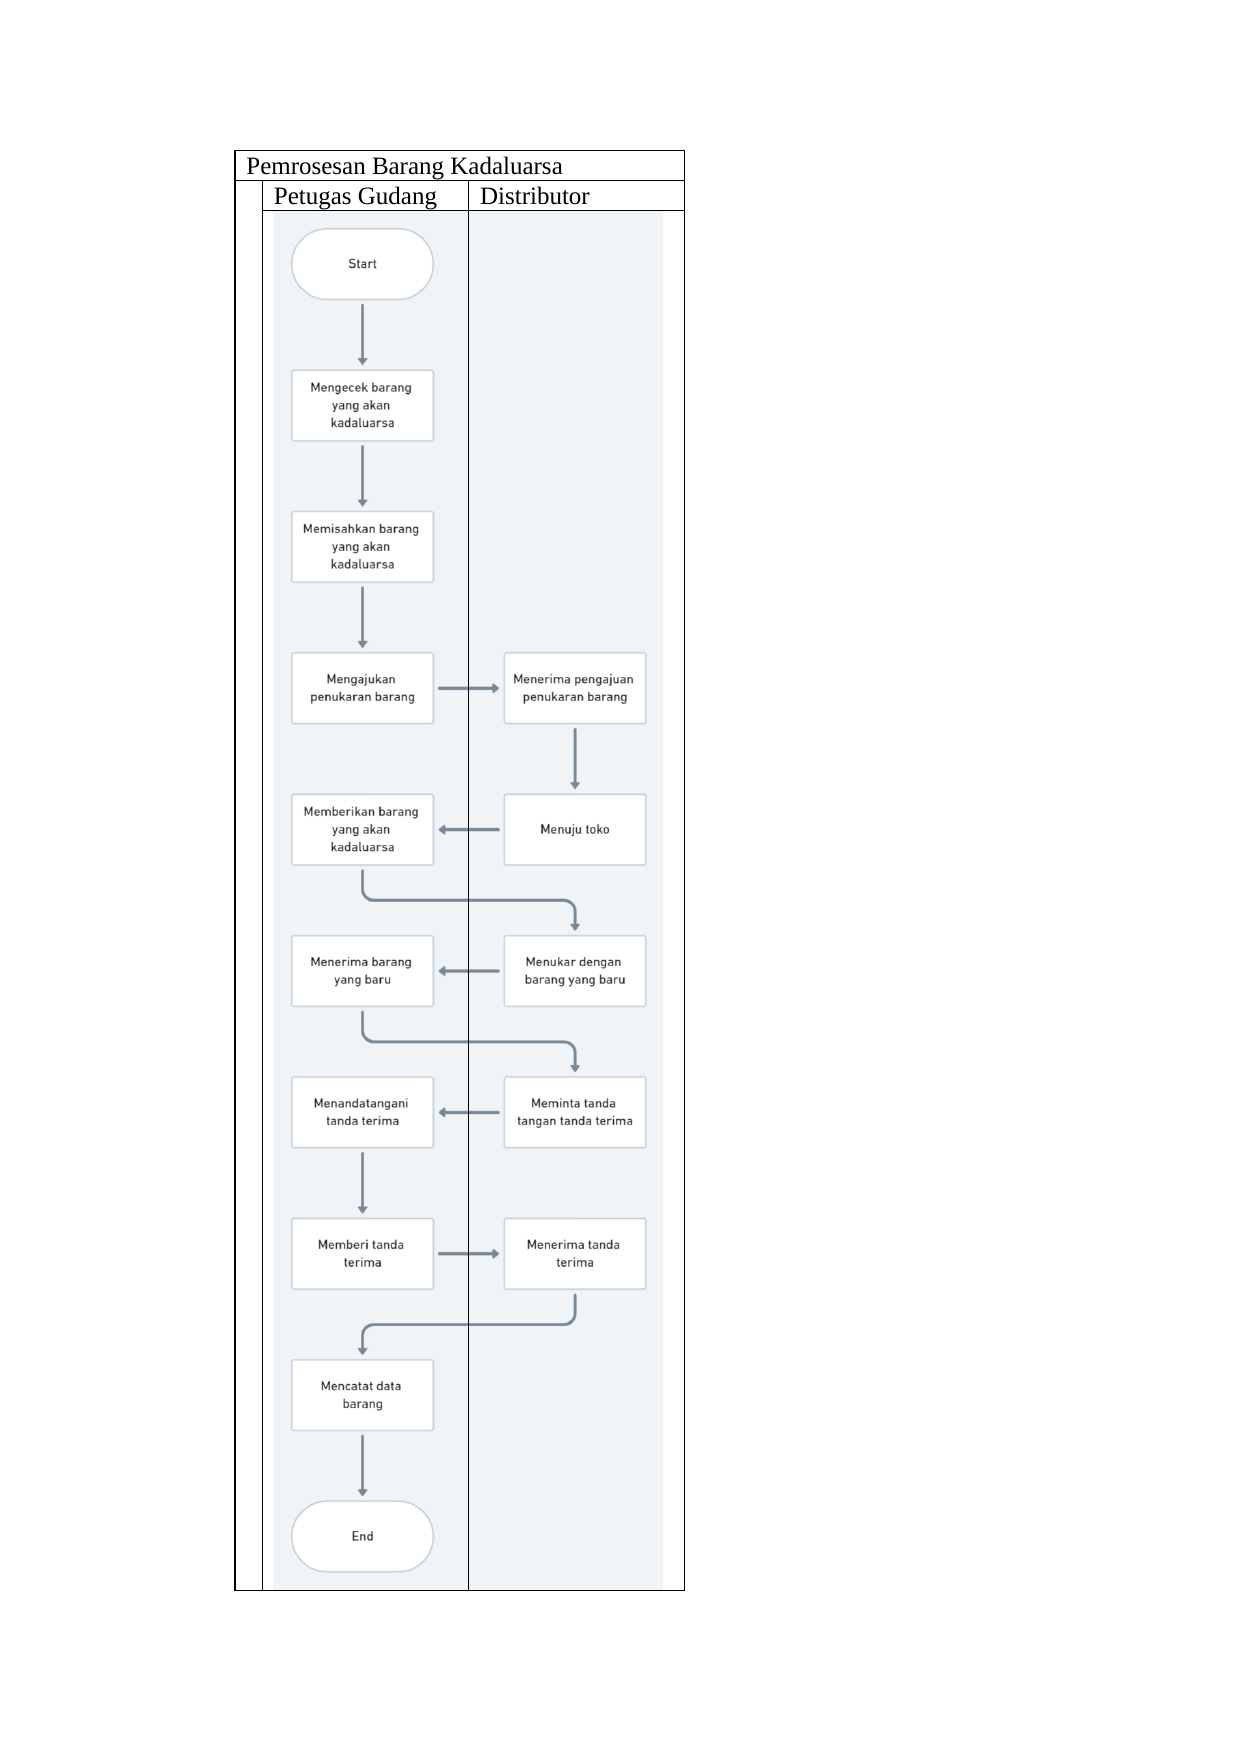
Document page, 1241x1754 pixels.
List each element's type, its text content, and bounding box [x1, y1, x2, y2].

table_header Pemrosesan Barang Kadaluarsa [236, 151, 684, 180]
table_cell [236, 181, 262, 1590]
table_cell [469, 211, 684, 1590]
table_cell Distributor [469, 181, 684, 209]
table_cell Petugas Gudang [263, 181, 468, 209]
table_cell [263, 211, 468, 1590]
